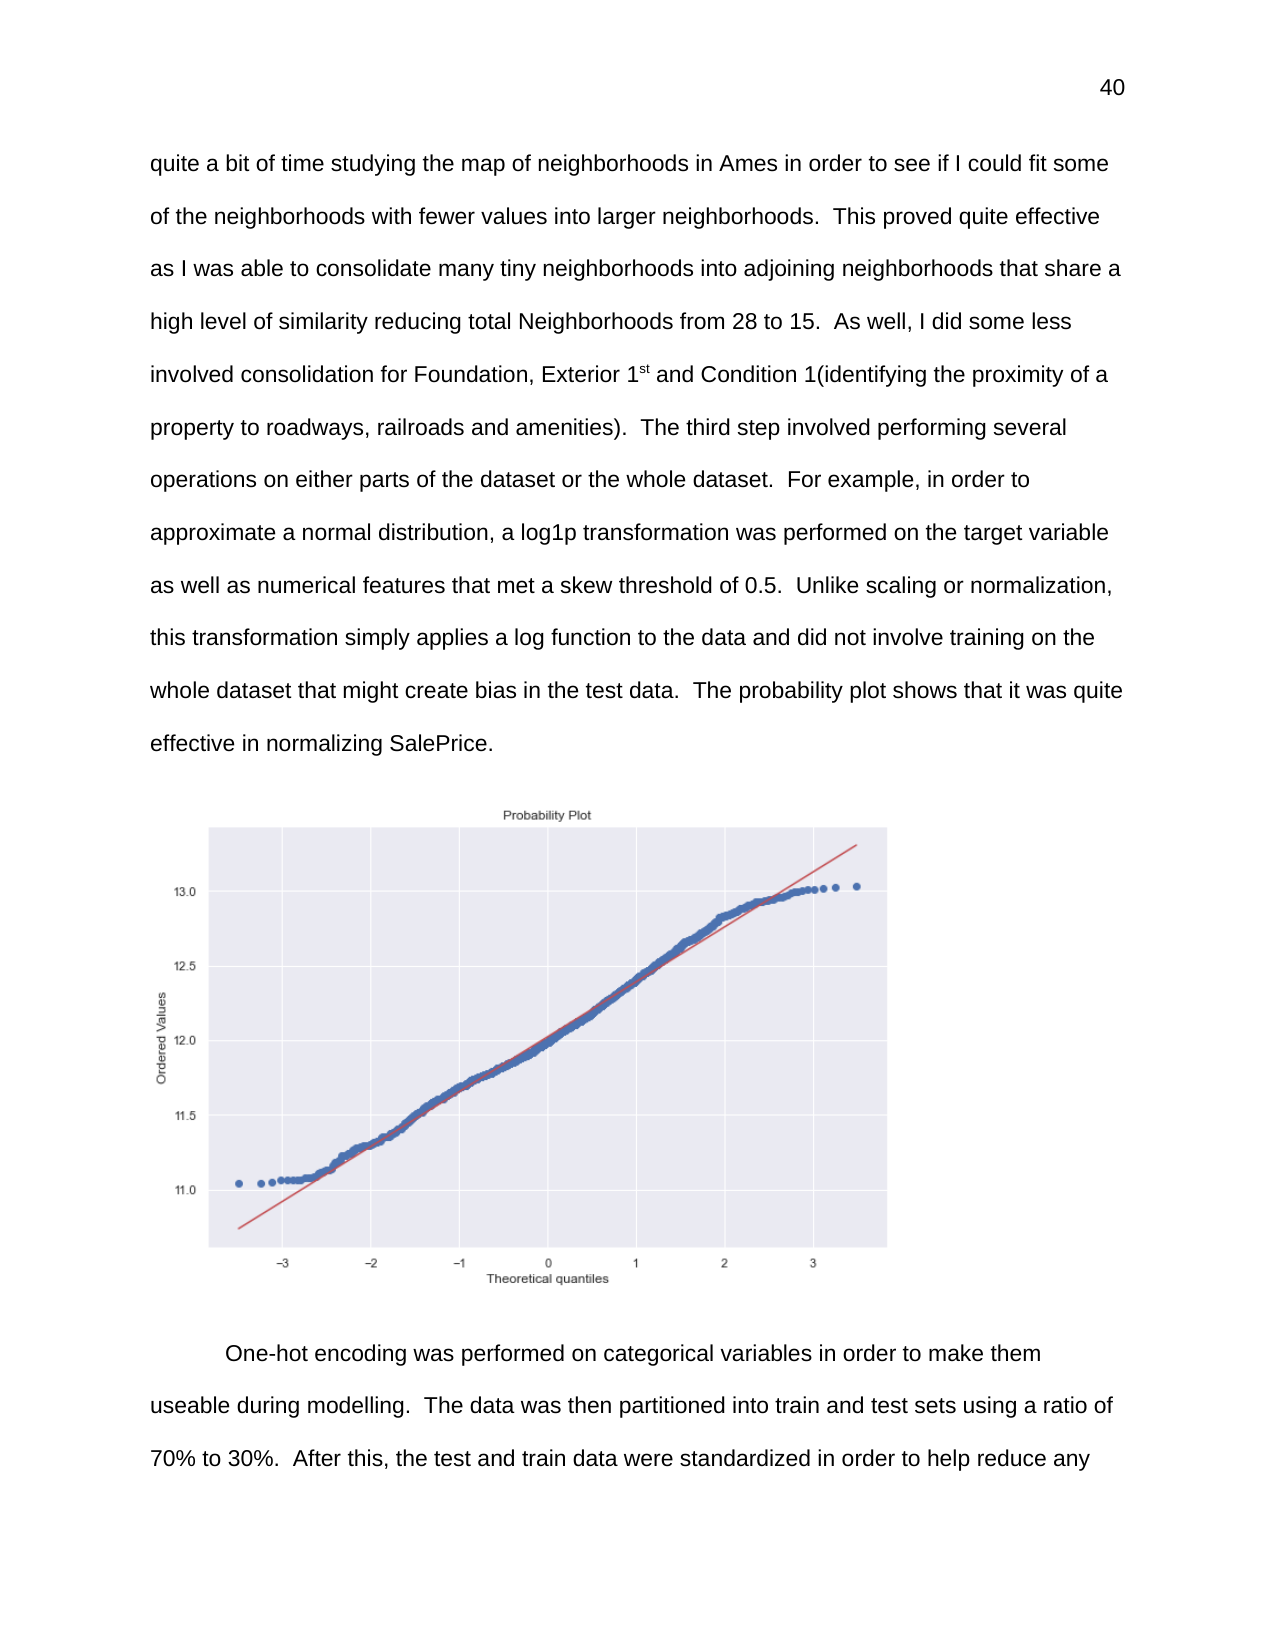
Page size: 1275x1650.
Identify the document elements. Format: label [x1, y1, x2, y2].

picture [150, 803, 895, 1293]
text [150, 150, 1125, 756]
text [150, 1340, 1125, 1471]
